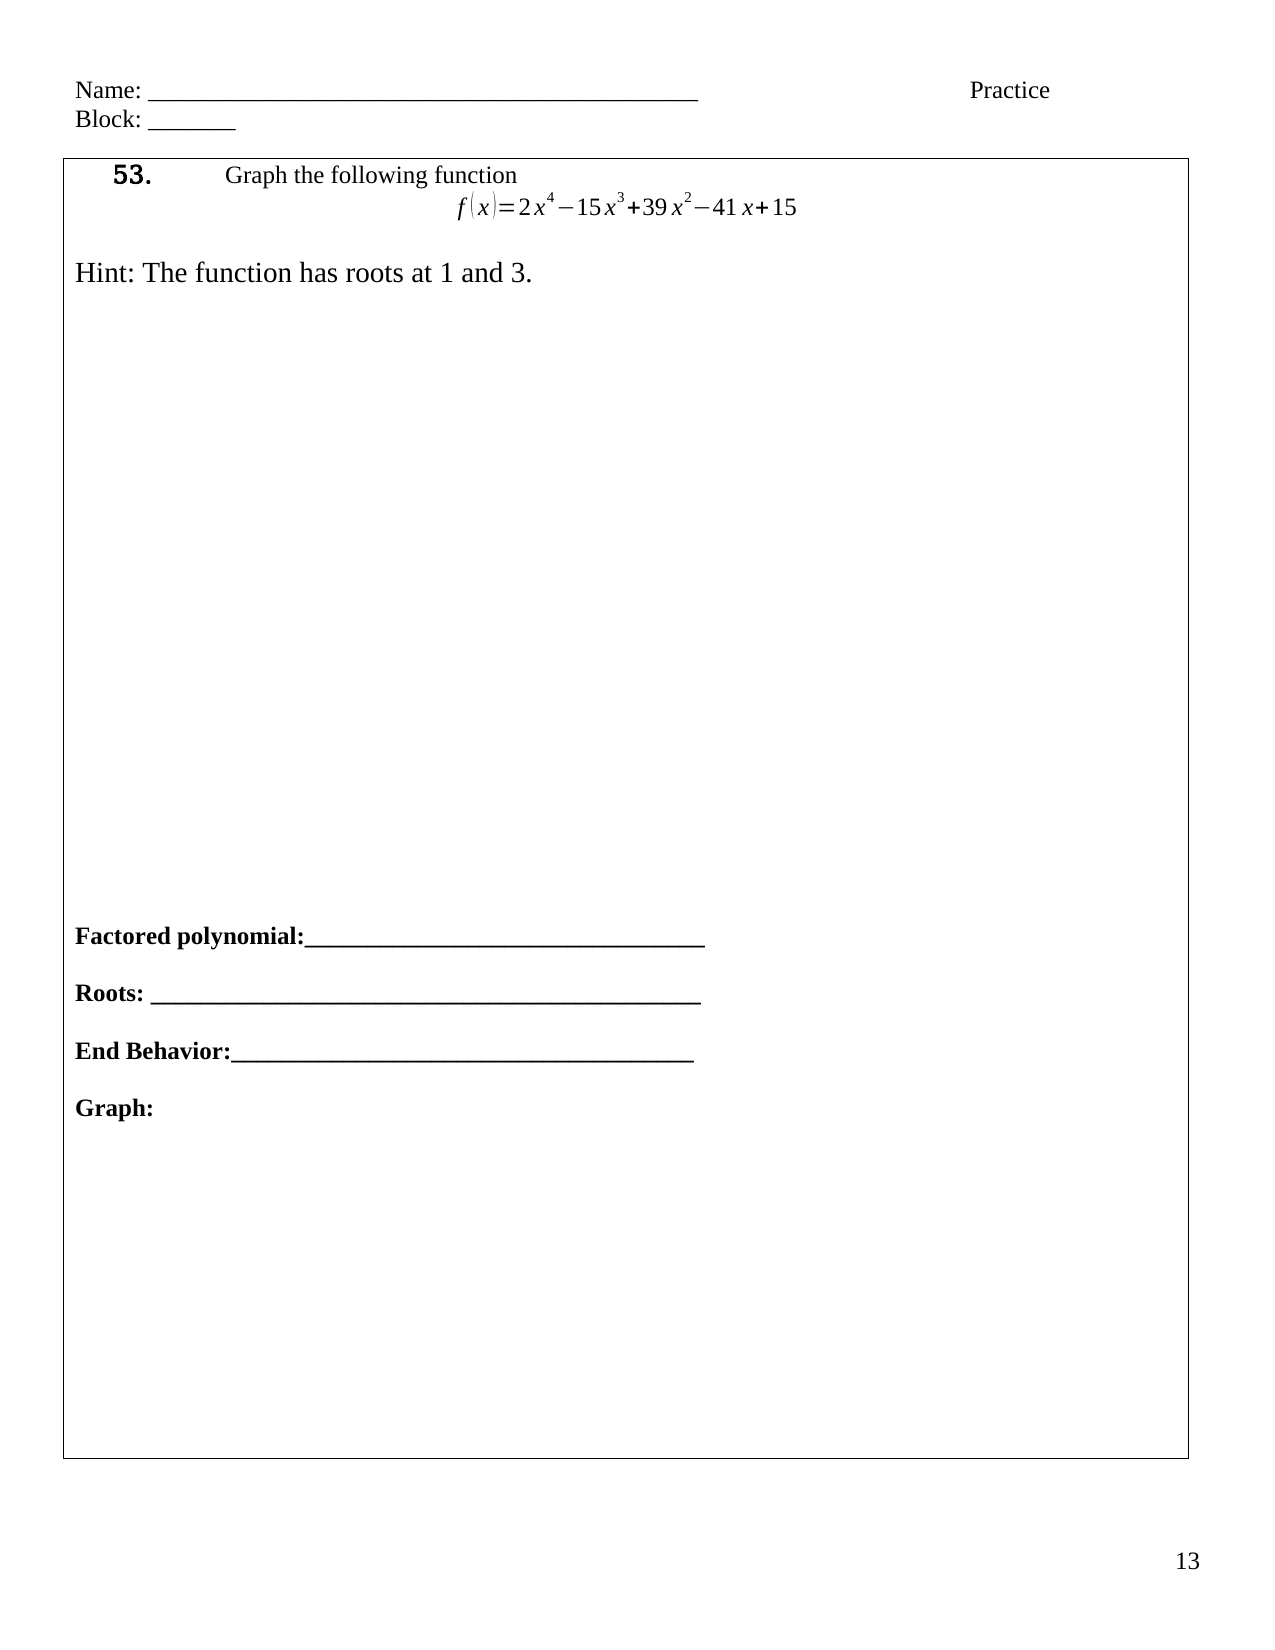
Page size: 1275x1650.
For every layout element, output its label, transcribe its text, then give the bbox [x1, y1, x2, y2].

table_header Graph the following function Hint: The function has roots at 1 and 3. Factored polynomial:________________________________ Roots: ____________________________________________ End Behavior:_____________________________________ Graph: [64, 159, 1188, 1458]
